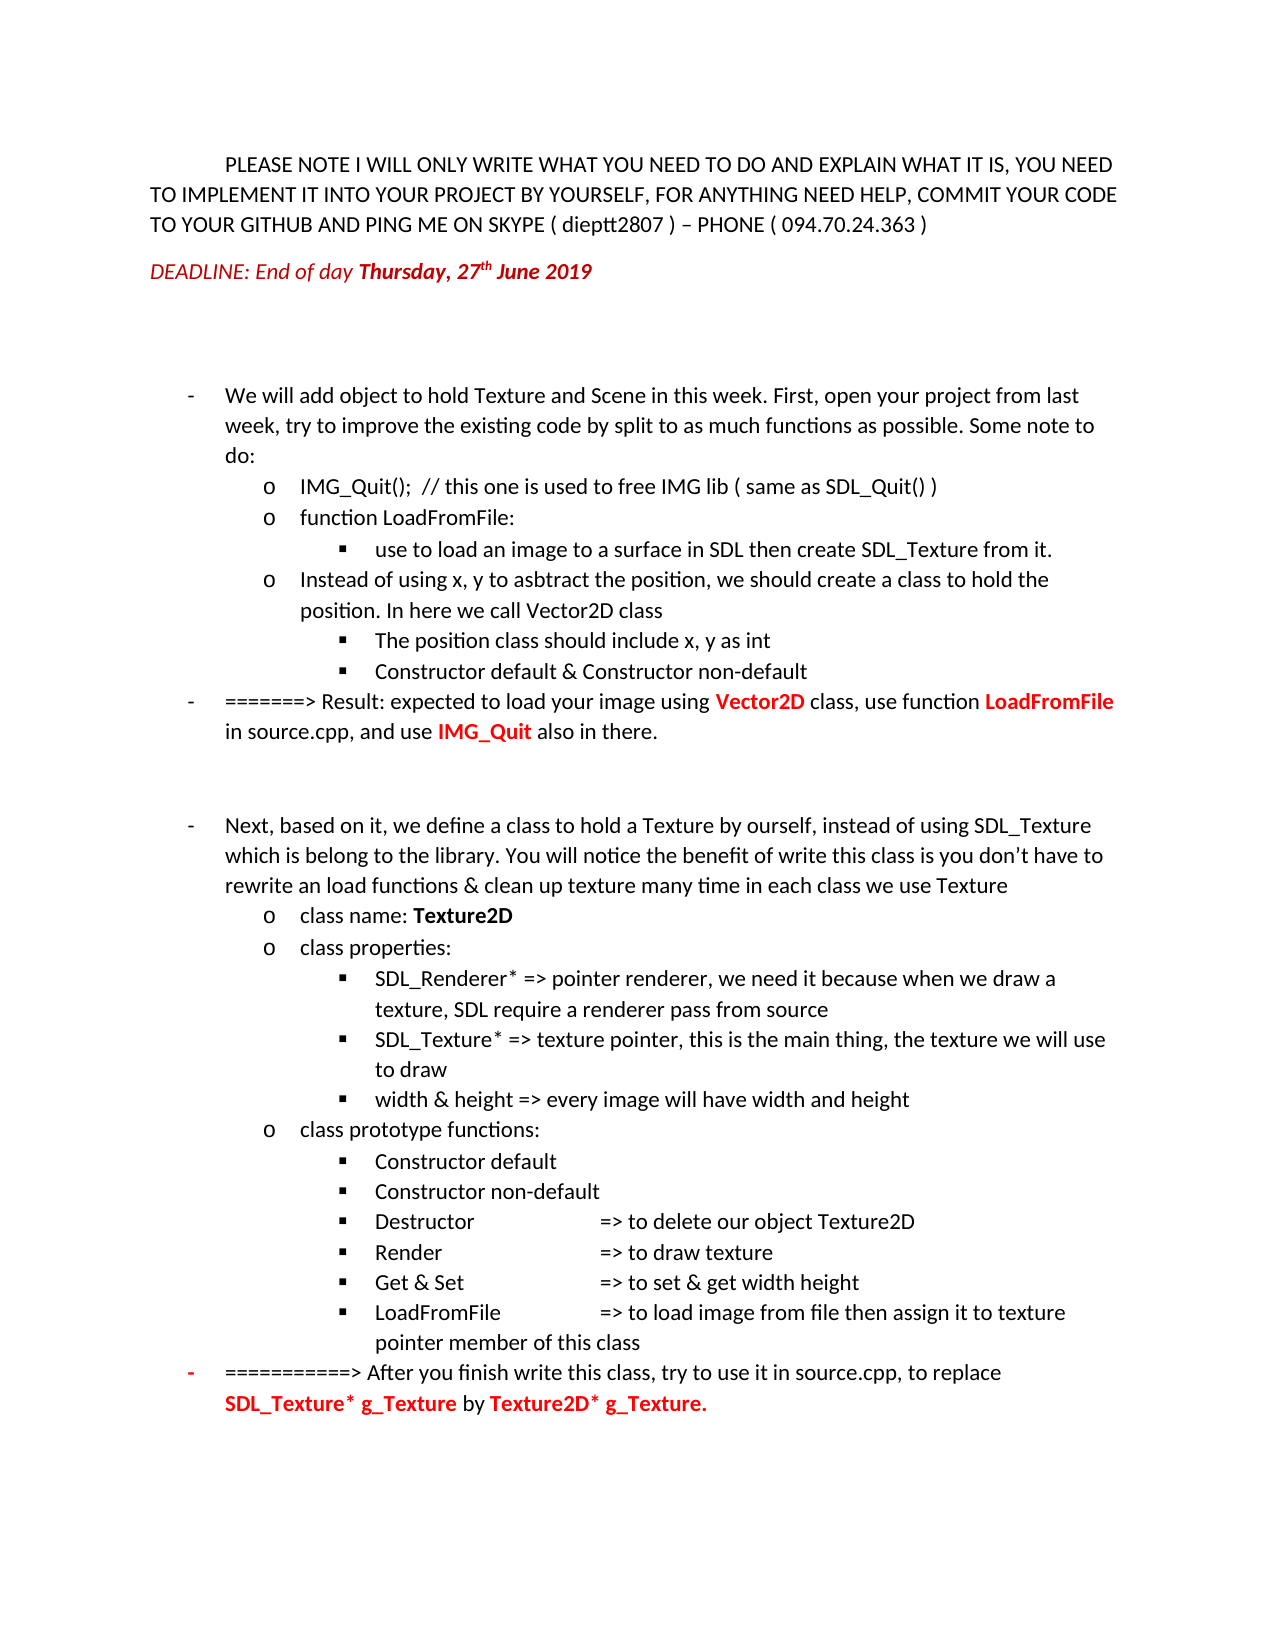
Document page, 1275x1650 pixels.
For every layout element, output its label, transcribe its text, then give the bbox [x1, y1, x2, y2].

list LoadFromFile => to load image from file then assign it to texture pointer member of this class [337, 1298, 1125, 1356]
list Constructor default [337, 1147, 1125, 1175]
list Destructor => to delete our object Texture2D [337, 1207, 1125, 1235]
list Instead of using x, y to asbtract the position, we should create a class to hold the position. In here we call Vector2D class [262, 565, 1125, 624]
list SDL_Texture* => texture pointer, this is the main thing, the texture we will use to draw [337, 1025, 1125, 1083]
list function LoadFromFile: [262, 503, 1125, 532]
list The position class should include x, y as int [337, 627, 1125, 654]
list width & height => every image will have width and height [337, 1085, 1125, 1113]
list IMG_Quit(); // this one is used to free IMG lib ( same as SDL_Quit() ) [262, 472, 1125, 501]
text DEADLINE: End of day Thursday, 27th June 2019 [150, 257, 1125, 285]
list Next, based on it, we define a class to hold a Texture by ourself, instead of using SDL_Texture which is belong to the library. You will notice the benefit of write this class is you don’t have to rewrite an load functions & clean up texture many time in each class we use Texture [187, 811, 1125, 899]
list class prototype functions: [262, 1116, 1125, 1145]
list use to load an image to a surface in SDL then create SDL_Texture from it. [337, 535, 1125, 563]
list ===========> After you finish write this class, try to use it in source.cpp, to replace SDL_Texture* g_Texture by Texture2D* g_Texture. [187, 1358, 1125, 1417]
list Constructor non-default [337, 1177, 1125, 1205]
list =======> Result: expected to load your image using Vector2D class, use function LoadFromFile in source.cpp, and use IMG_Quit also in there. [187, 687, 1125, 745]
list Get & Set => to set & get width height [337, 1268, 1125, 1296]
list SDL_Renderer* => pointer renderer, we need it because when we draw a texture, SDL require a renderer pass from source [337, 964, 1125, 1023]
list Render => to draw texture [337, 1238, 1125, 1266]
list class properties: [262, 933, 1125, 962]
list We will add object to hold Texture and Scene in this week. First, open your project from last week, try to improve the existing code by split to as much functions as possible. Some note to do: [187, 381, 1125, 470]
text PLEASE NOTE I WILL ONLY WRITE WHAT YOU NEED TO DO AND EXPLAIN WHAT IT IS, YOU NEED TO IMPLEMENT IT INTO YOUR PROJECT BY YOURSELF, FOR ANYTHING NEED HELP, COMMIT YOUR CODE TO YOUR GITHUB AND PING ME ON SKYPE ( dieptt2807 ) – PHONE ( 094.70.24.363 ) [150, 150, 1125, 238]
list Constructor default & Constructor non-default [337, 657, 1125, 685]
list class name: Texture2D [262, 902, 1125, 931]
